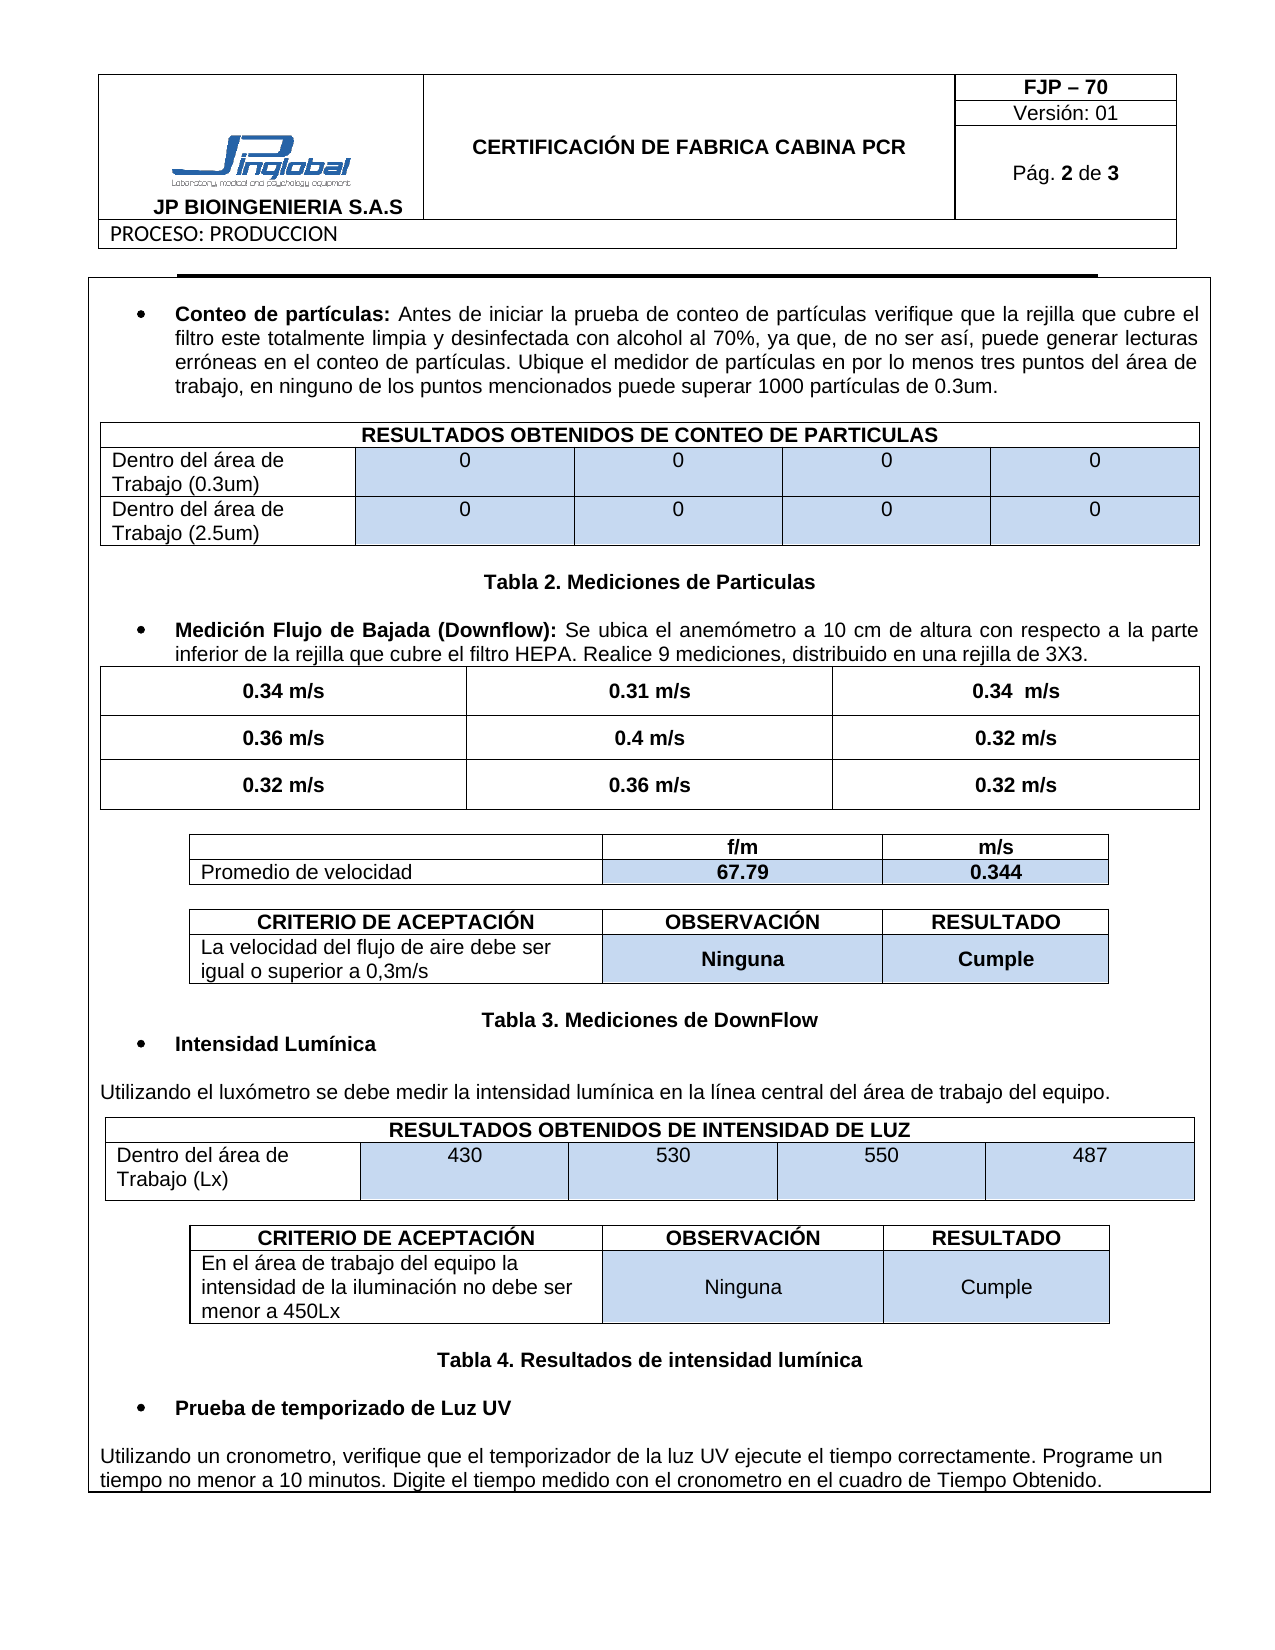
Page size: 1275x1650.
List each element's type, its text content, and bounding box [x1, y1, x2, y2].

picture [160, 127, 362, 195]
